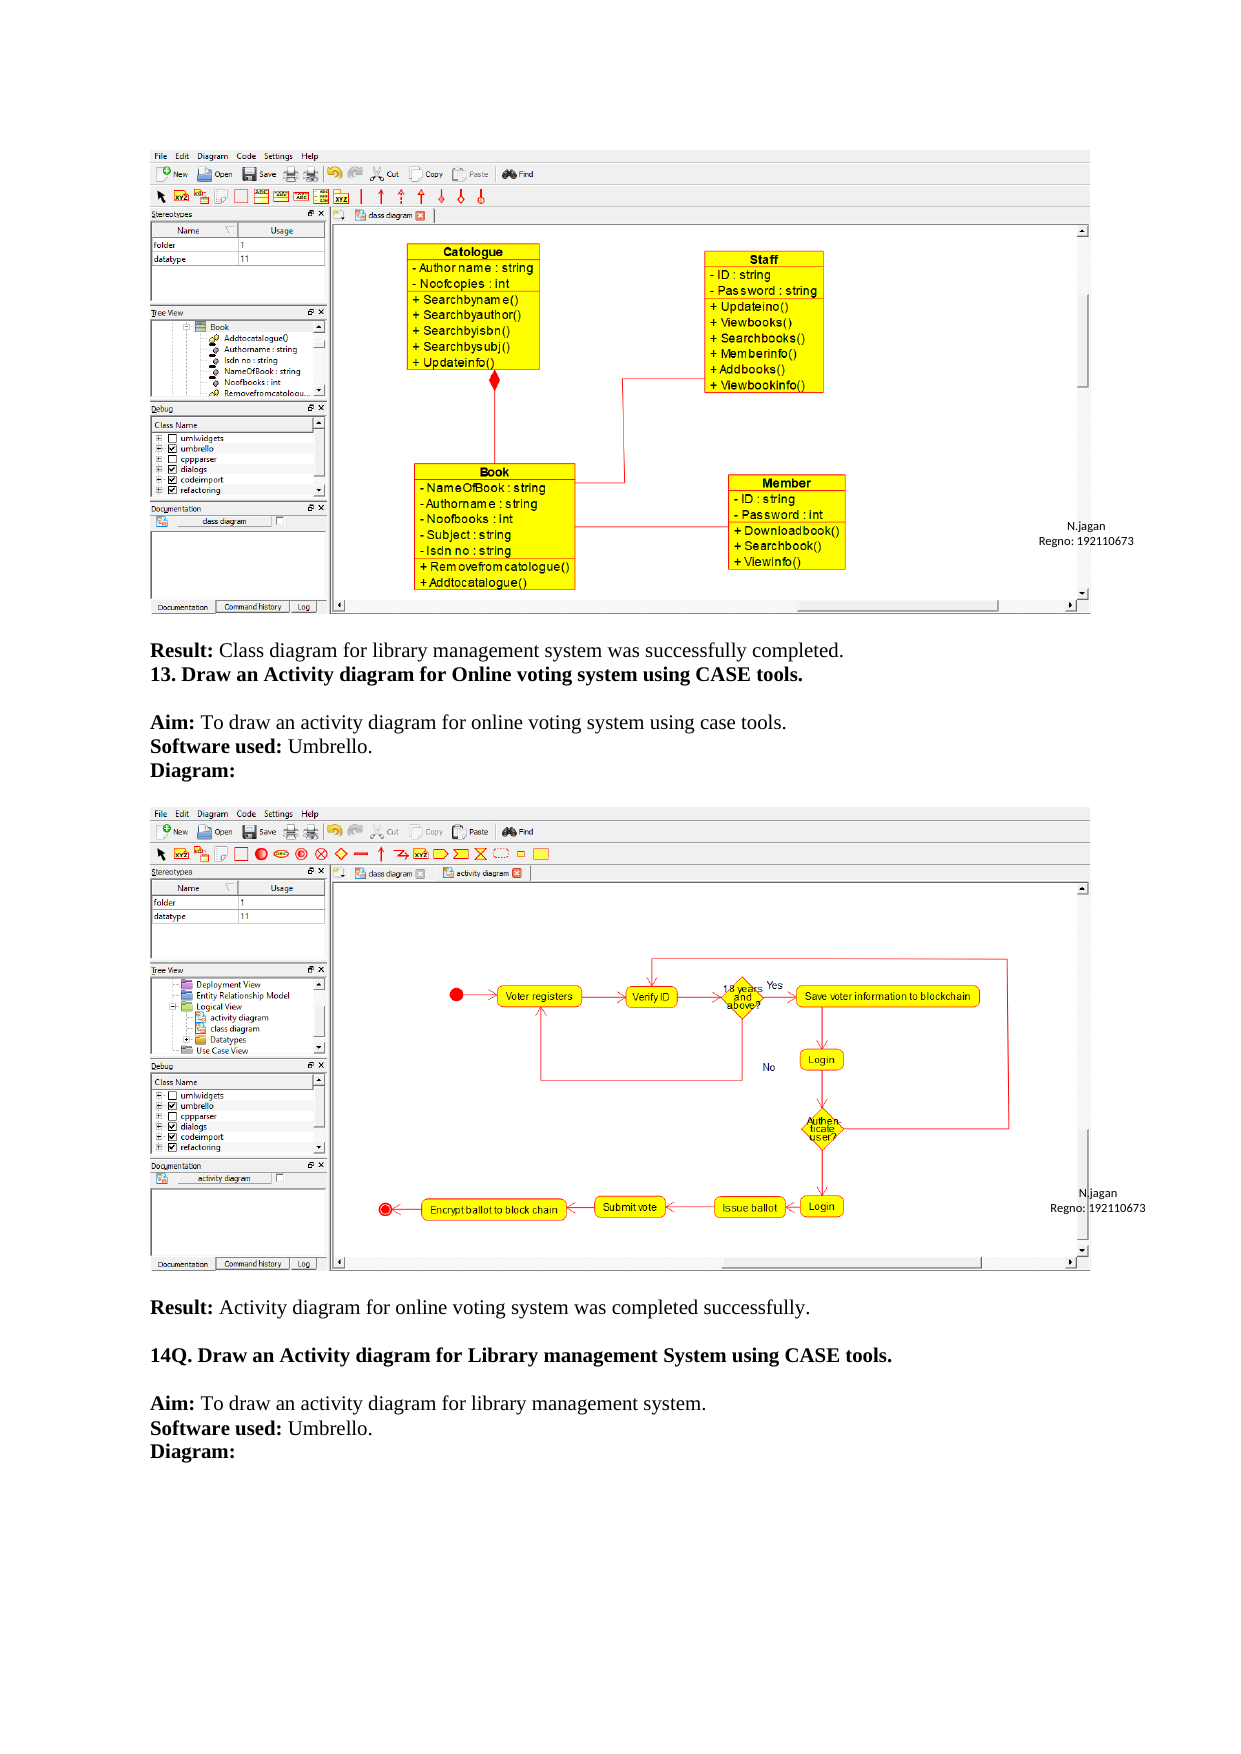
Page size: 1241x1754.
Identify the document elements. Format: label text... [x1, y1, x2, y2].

text Software used: Umbrello. [150, 1415, 1090, 1439]
text Software used: Umbrello. [150, 734, 1090, 758]
text 14Q. Draw an Activity diagram for Library management System using CASE tools. [150, 1343, 1090, 1367]
text Aim: To draw an activity diagram for online voting system using case tools. [150, 710, 1090, 734]
text Diagram: [150, 758, 1090, 782]
text Aim: To draw an activity diagram for library management system. [150, 1391, 1090, 1415]
picture [150, 150, 1091, 614]
text Diagram: [150, 1439, 1090, 1463]
text 13. Draw an Activity diagram for Online voting system using CASE tools. [150, 662, 1090, 686]
text Result: Class diagram for library management system was successfully completed. [150, 638, 1090, 662]
picture [150, 806, 1091, 1271]
text Result: Activity diagram for online voting system was completed successfully. [150, 1295, 1090, 1319]
